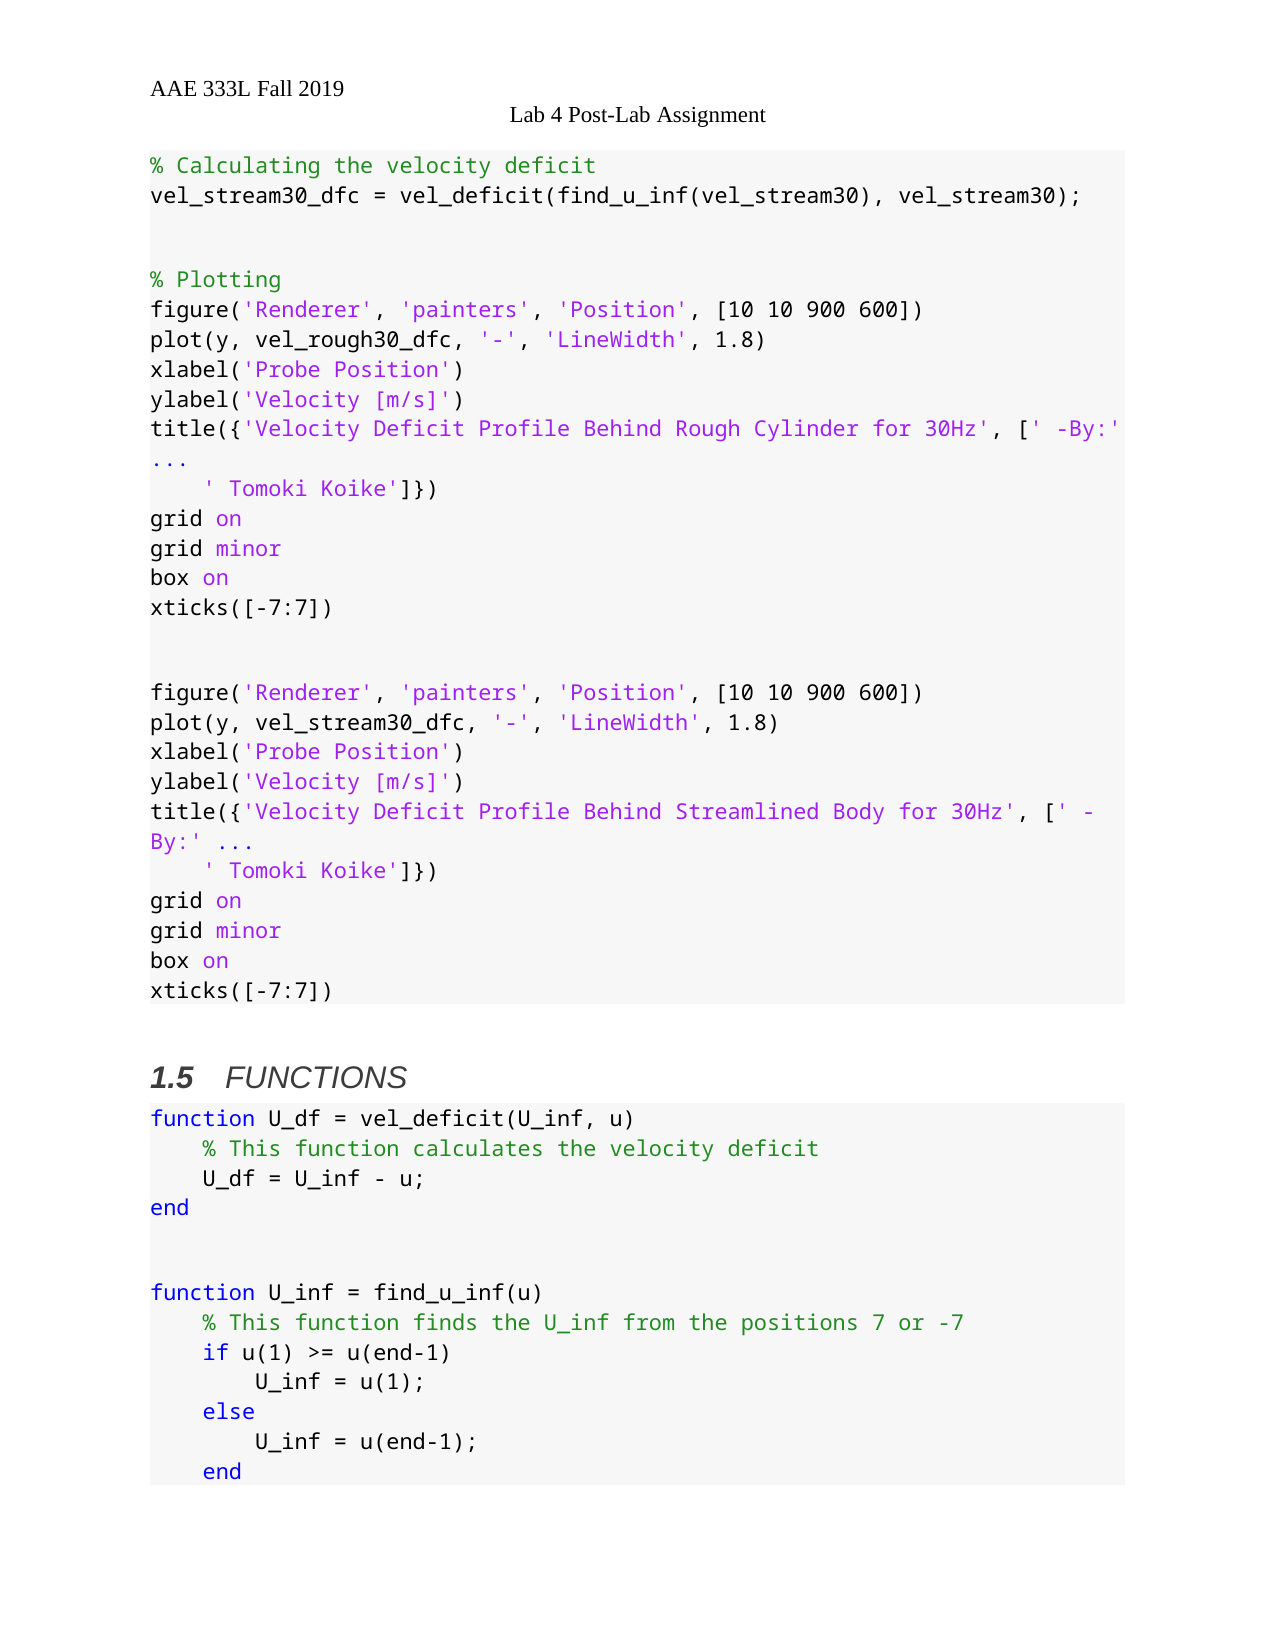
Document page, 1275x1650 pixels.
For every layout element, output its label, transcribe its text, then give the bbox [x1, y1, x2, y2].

text box on [150, 945, 1125, 974]
text if u(1) >= u(end-1) [150, 1336, 1125, 1366]
subtitle FUNCTIONS [150, 1059, 1109, 1095]
text end [150, 1456, 1125, 1485]
text plot(y, vel_stream30_dfc, '-', 'LineWidth', 1.8) [150, 706, 1125, 736]
text ylabel('Velocity [m/s]') [150, 766, 1125, 796]
text end [150, 1192, 1125, 1222]
text else [150, 1396, 1125, 1426]
text U_inf = u(1); [150, 1366, 1125, 1396]
text function U_inf = find_u_inf(u) [150, 1277, 1125, 1307]
text figure('Renderer', 'painters', 'Position', [10 10 900 600]) [150, 677, 1125, 706]
text % This function finds the U_inf from the positions 7 or -7 [150, 1307, 1125, 1336]
text xlabel('Probe Position') [150, 736, 1125, 766]
text % This function calculates the velocity deficit [150, 1133, 1125, 1162]
text grid minor [150, 915, 1125, 945]
text title({'Velocity Deficit Profile Behind Rough Cylinder for 30Hz', [' -By:' ... [150, 413, 1125, 473]
text title({'Velocity Deficit Profile Behind Streamlined Body for 30Hz', [' -By:' ... [150, 796, 1125, 855]
text xlabel('Probe Position') [150, 354, 1125, 383]
text ylabel('Velocity [m/s]') [150, 383, 1125, 413]
text box on [150, 562, 1125, 592]
text % Plotting [150, 264, 1125, 294]
text U_df = U_inf - u; [150, 1162, 1125, 1192]
text xticks([-7:7]) [150, 974, 1125, 1004]
text ' Tomoki Koike']}) [150, 855, 1125, 885]
text U_inf = u(end-1); [150, 1426, 1125, 1456]
text grid minor [150, 532, 1125, 562]
text figure('Renderer', 'painters', 'Position', [10 10 900 600]) [150, 294, 1125, 324]
text xticks([-7:7]) [150, 592, 1125, 622]
text plot(y, vel_rough30_dfc, '-', 'LineWidth', 1.8) [150, 324, 1125, 354]
text grid on [150, 503, 1125, 532]
text grid on [150, 885, 1125, 915]
text % Calculating the velocity deficit [150, 150, 1125, 180]
text vel_stream30_dfc = vel_deficit(find_u_inf(vel_stream30), vel_stream30); [150, 180, 1125, 209]
text ' Tomoki Koike']}) [150, 473, 1125, 503]
text function U_df = vel_deficit(U_inf, u) [150, 1103, 1125, 1133]
